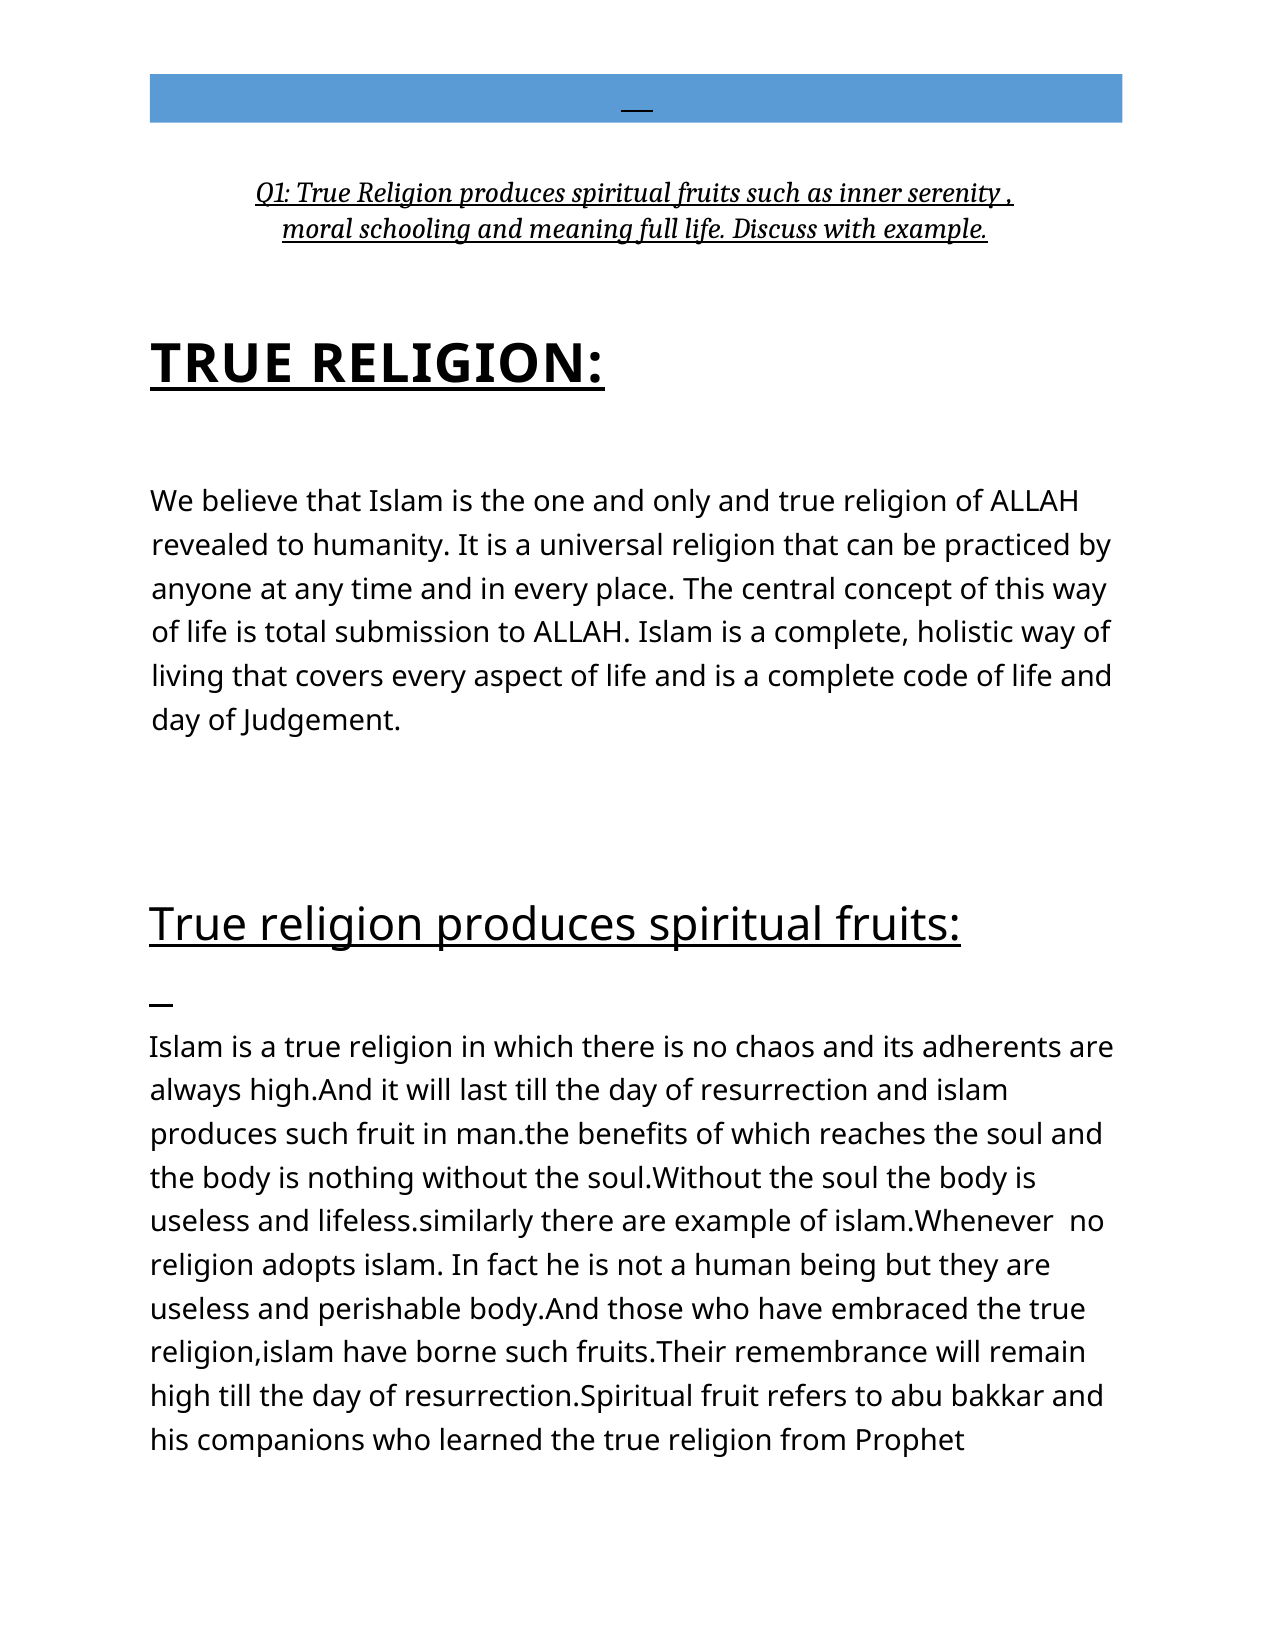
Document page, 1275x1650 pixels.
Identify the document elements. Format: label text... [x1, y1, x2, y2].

text Islam is a true religion in which there is no chaos and its adherents are always high.And it will last till the day of resurrection and islam produces such fruit in man.the benefits of which reaches the soul and the body is nothing without the soul.Without the soul the body is useless and lifeless.similarly there are example of islam.Whenever no religion adopts islam. In fact he is not a human being but they are useless and perishable body.And those who have embraced the true religion,islam have borne such fruits.Their remembrance will remain high till the day of resurrection.Spiritual fruit refers to abu bakkar and his companions who learned the true religion from Prophet [148, 1026, 1122, 1458]
text True religion produces spiritual fruits: [148, 891, 1122, 953]
subtitle TRUE RELIGION: [150, 324, 1122, 398]
text We believe that Islam is the one and only and true religion of ALLAH revealed to humanity. It is a universal religion that can be practiced by anyone at any time and in every place. The central concept of this way of life is total submission to ALLAH. Islam is a complete, holistic way of living that covers every aspect of life and is a complete code of life and day of Judgement. [150, 481, 1122, 738]
text Q1: True Religion produces spiritual fruits such as inner serenity , moral schooling and meaning full life. Discuss with example. [239, 176, 1032, 246]
